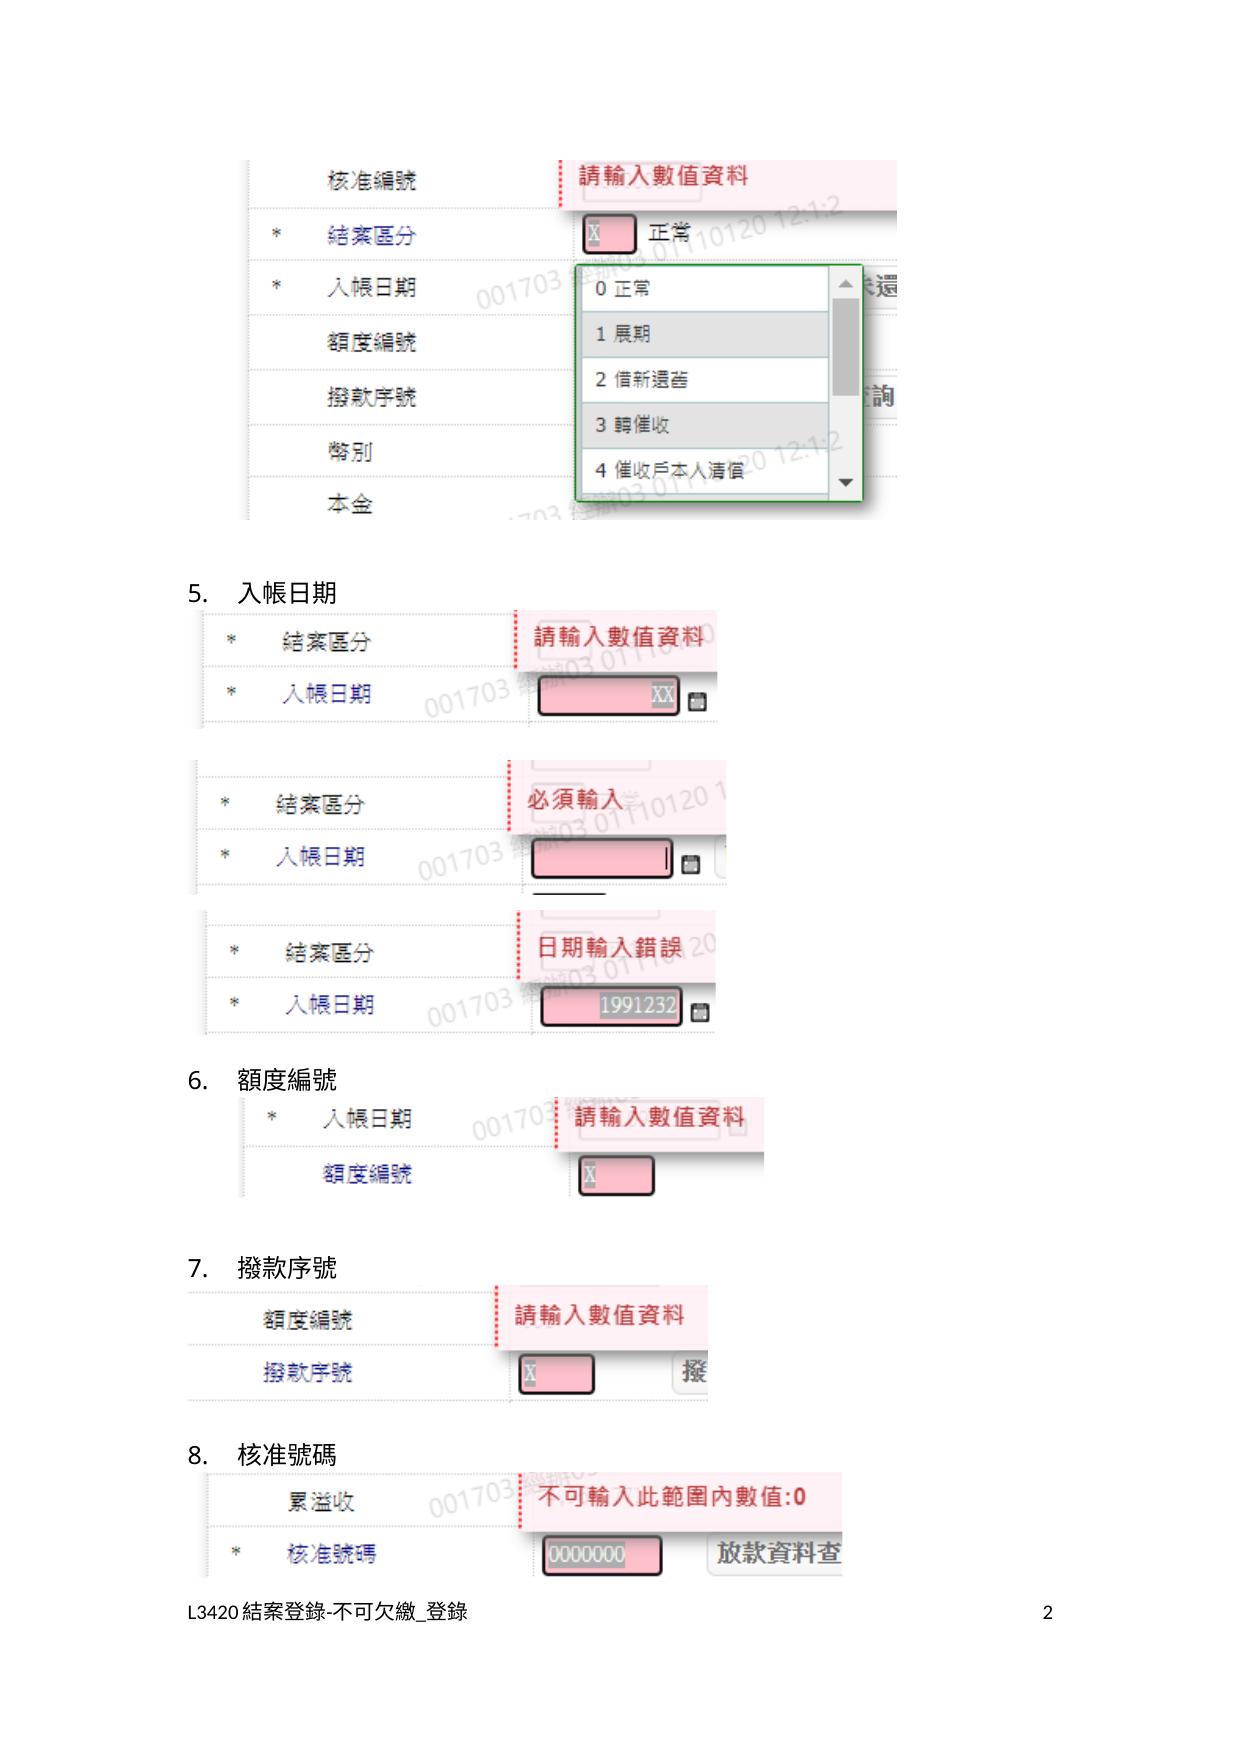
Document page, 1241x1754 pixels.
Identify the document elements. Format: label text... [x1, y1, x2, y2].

picture [187, 1472, 843, 1578]
list 額度編號 [187, 1060, 1053, 1097]
picture [187, 610, 718, 729]
picture [187, 1285, 708, 1403]
picture [187, 910, 716, 1035]
list 核准號碼 [187, 1435, 1053, 1472]
picture [237, 1097, 765, 1198]
list 入帳日期 [187, 572, 1053, 610]
list 撥款序號 [187, 1247, 1053, 1285]
picture [237, 160, 897, 520]
picture [187, 760, 727, 895]
